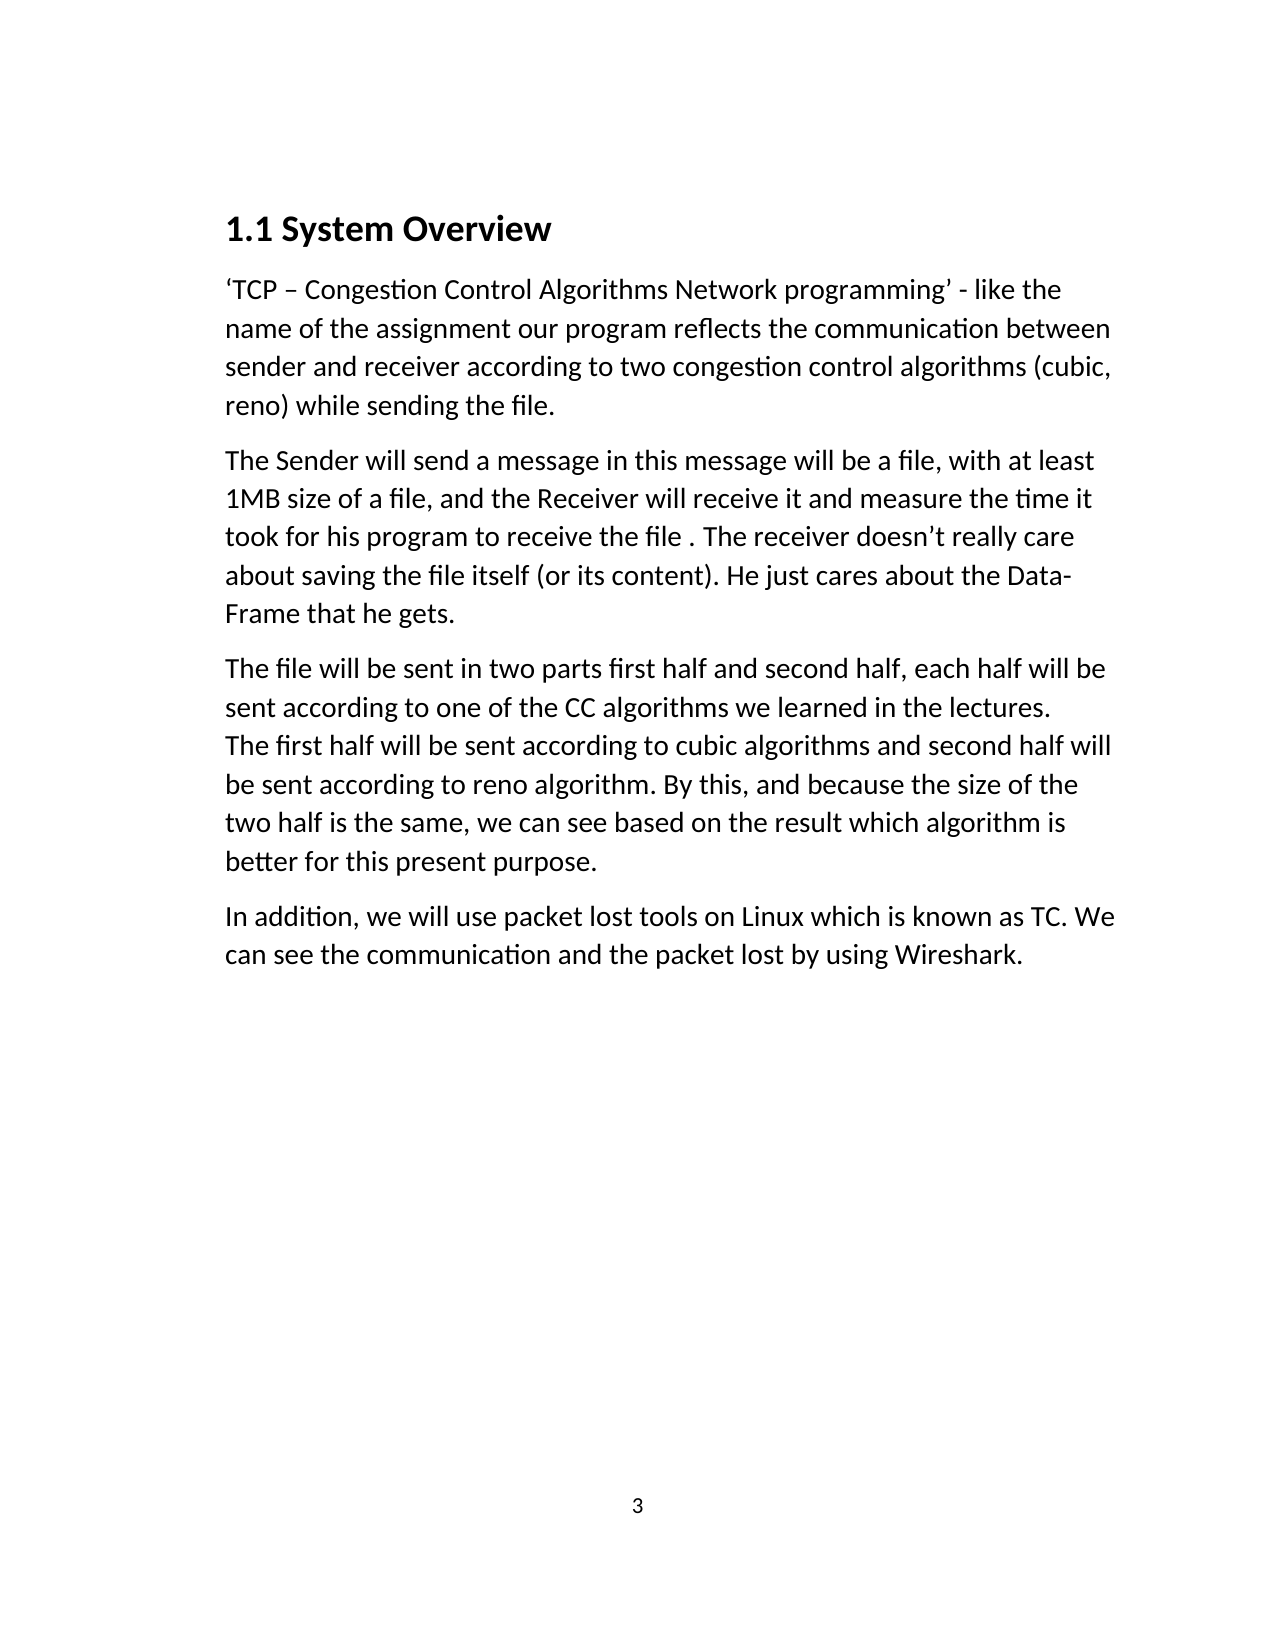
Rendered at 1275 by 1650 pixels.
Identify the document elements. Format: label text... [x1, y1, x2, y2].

text The file will be sent in two parts first half and second half, each half will be sent according to one of the CC algorithms we learned in the lectures. The first half will be sent according to cubic algorithms and second half will be sent according to reno algorithm. By this, and because the size of the two half is the same, we can see based on the result which algorithm is better for this present purpose. [225, 651, 1125, 878]
text The Sender will send a message in this message will be a file, with at least 1MB size of a file, and the Receiver will receive it and measure the time it took for his program to receive the file . The receiver doesn’t really care about saving the file itself (or its content). He just cares about the Data-Frame that he gets. [225, 442, 1125, 631]
text ‘TCP – Congestion Control Algorithms Network programming’ - like the name of the assignment our program reflects the communication between sender and receiver according to two congestion control algorithms (cubic, reno) while sending the file. [225, 271, 1125, 422]
text In addition, we will use packet lost tools on Linux which is known as TC. We can see the communication and the packet lost by using Wireshark. [225, 898, 1125, 972]
text 1.1 System Overview [225, 205, 1125, 251]
